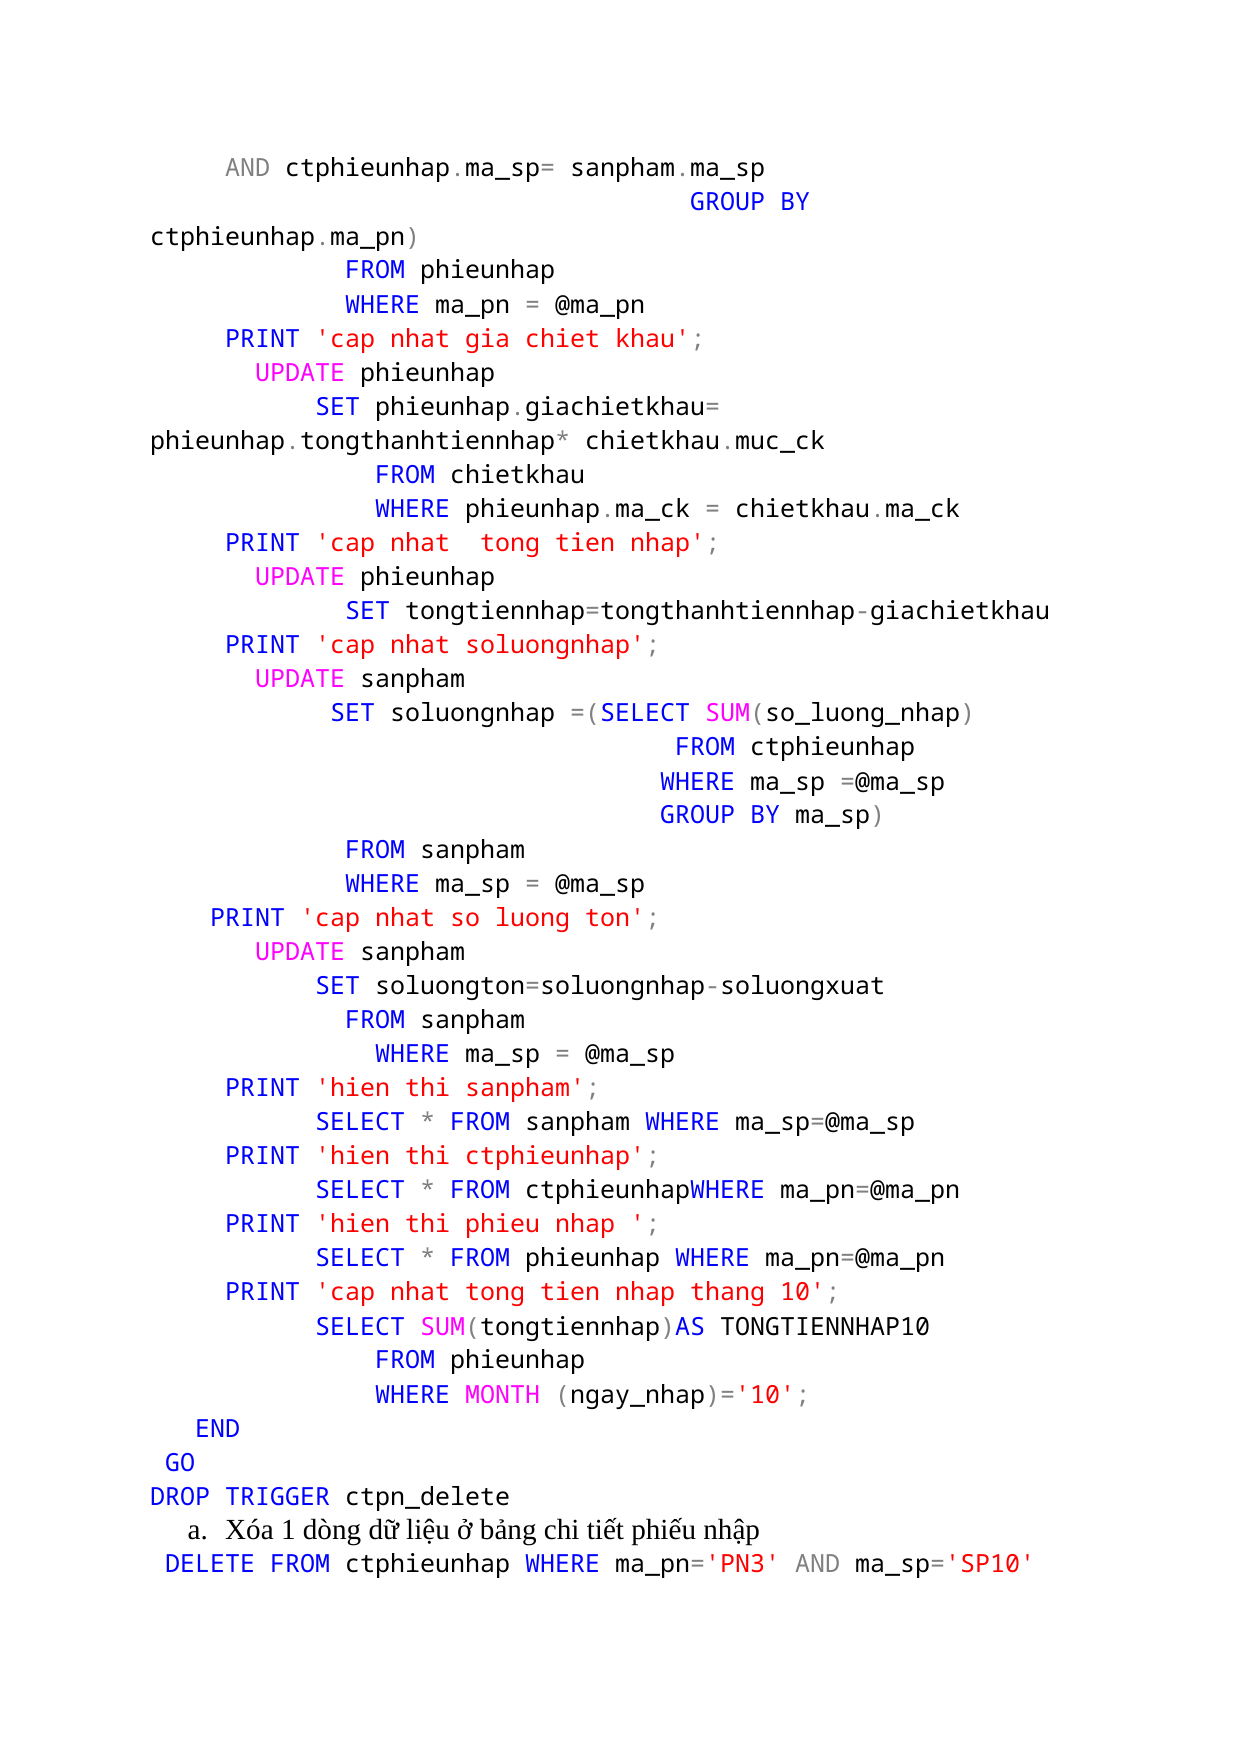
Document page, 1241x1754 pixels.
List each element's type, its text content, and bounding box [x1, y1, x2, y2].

text SET phieunhap.giachietkhau= phieunhap.tongthanhtiennhap* chietkhau.muc_ck [150, 388, 1090, 457]
text UPDATE phieunhap [150, 559, 1090, 593]
text PRINT 'hien thi sanpham'; [150, 1070, 1090, 1104]
text FROM phieunhap [150, 1342, 1090, 1376]
text FROM sanpham [150, 1002, 1090, 1036]
text END [150, 1410, 1090, 1444]
text SET soluongnhap =(SELECT SUM(so_luong_nhap) [150, 695, 1090, 729]
text FROM phieunhap [150, 252, 1090, 286]
text PRINT 'hien thi phieu nhap '; [150, 1206, 1090, 1240]
text FROM chietkhau [150, 457, 1090, 491]
text WHERE ma_sp =@ma_sp [150, 763, 1090, 797]
text SET tongtiennhap=tongthanhtiennhap-giachietkhau [150, 593, 1090, 627]
text PRINT 'cap nhat tong tien nhap thang 10'; [150, 1274, 1090, 1308]
text SELECT * FROM sanpham WHERE ma_sp=@ma_sp [150, 1104, 1090, 1138]
text DROP TRIGGER ctpn_delete [150, 1478, 1090, 1512]
text GO [150, 1444, 1090, 1478]
text AND ctphieunhap.ma_sp= sanpham.ma_sp [150, 150, 1090, 184]
text FROM sanpham [150, 831, 1090, 865]
text DELETE FROM ctphieunhap WHERE ma_pn='PN3' AND ma_sp='SP10' [150, 1546, 1090, 1580]
text PRINT 'cap nhat tong tien nhap'; [150, 525, 1090, 559]
text WHERE MONTH (ngay_nhap)='10'; [150, 1376, 1090, 1410]
text WHERE ma_pn = @ma_pn [150, 286, 1090, 320]
text PRINT 'hien thi ctphieunhap'; [150, 1138, 1090, 1172]
text SET soluongton=soluongnhap-soluongxuat [150, 967, 1090, 1002]
list Xóa 1 dòng dữ liệu ở bảng chi tiết phiếu nhập [187, 1512, 1090, 1546]
text WHERE ma_sp = @ma_sp [150, 865, 1090, 899]
text PRINT 'cap nhat gia chiet khau'; [150, 320, 1090, 354]
text UPDATE sanpham [150, 933, 1090, 967]
text WHERE phieunhap.ma_ck = chietkhau.ma_ck [150, 491, 1090, 525]
text SELECT SUM(tongtiennhap)AS TONGTIENNHAP10 [150, 1308, 1090, 1342]
text WHERE ma_sp = @ma_sp [150, 1036, 1090, 1070]
text FROM ctphieunhap [150, 729, 1090, 763]
text UPDATE sanpham [150, 661, 1090, 695]
text UPDATE phieunhap [150, 354, 1090, 388]
text GROUP BY ctphieunhap.ma_pn) [150, 184, 1090, 252]
text PRINT 'cap nhat so luong ton'; [150, 899, 1090, 933]
text PRINT 'cap nhat soluongnhap'; [150, 627, 1090, 661]
text GROUP BY ma_sp) [150, 797, 1090, 831]
text SELECT * FROM ctphieunhapWHERE ma_pn=@ma_pn [150, 1172, 1090, 1206]
text SELECT * FROM phieunhap WHERE ma_pn=@ma_pn [150, 1240, 1090, 1274]
